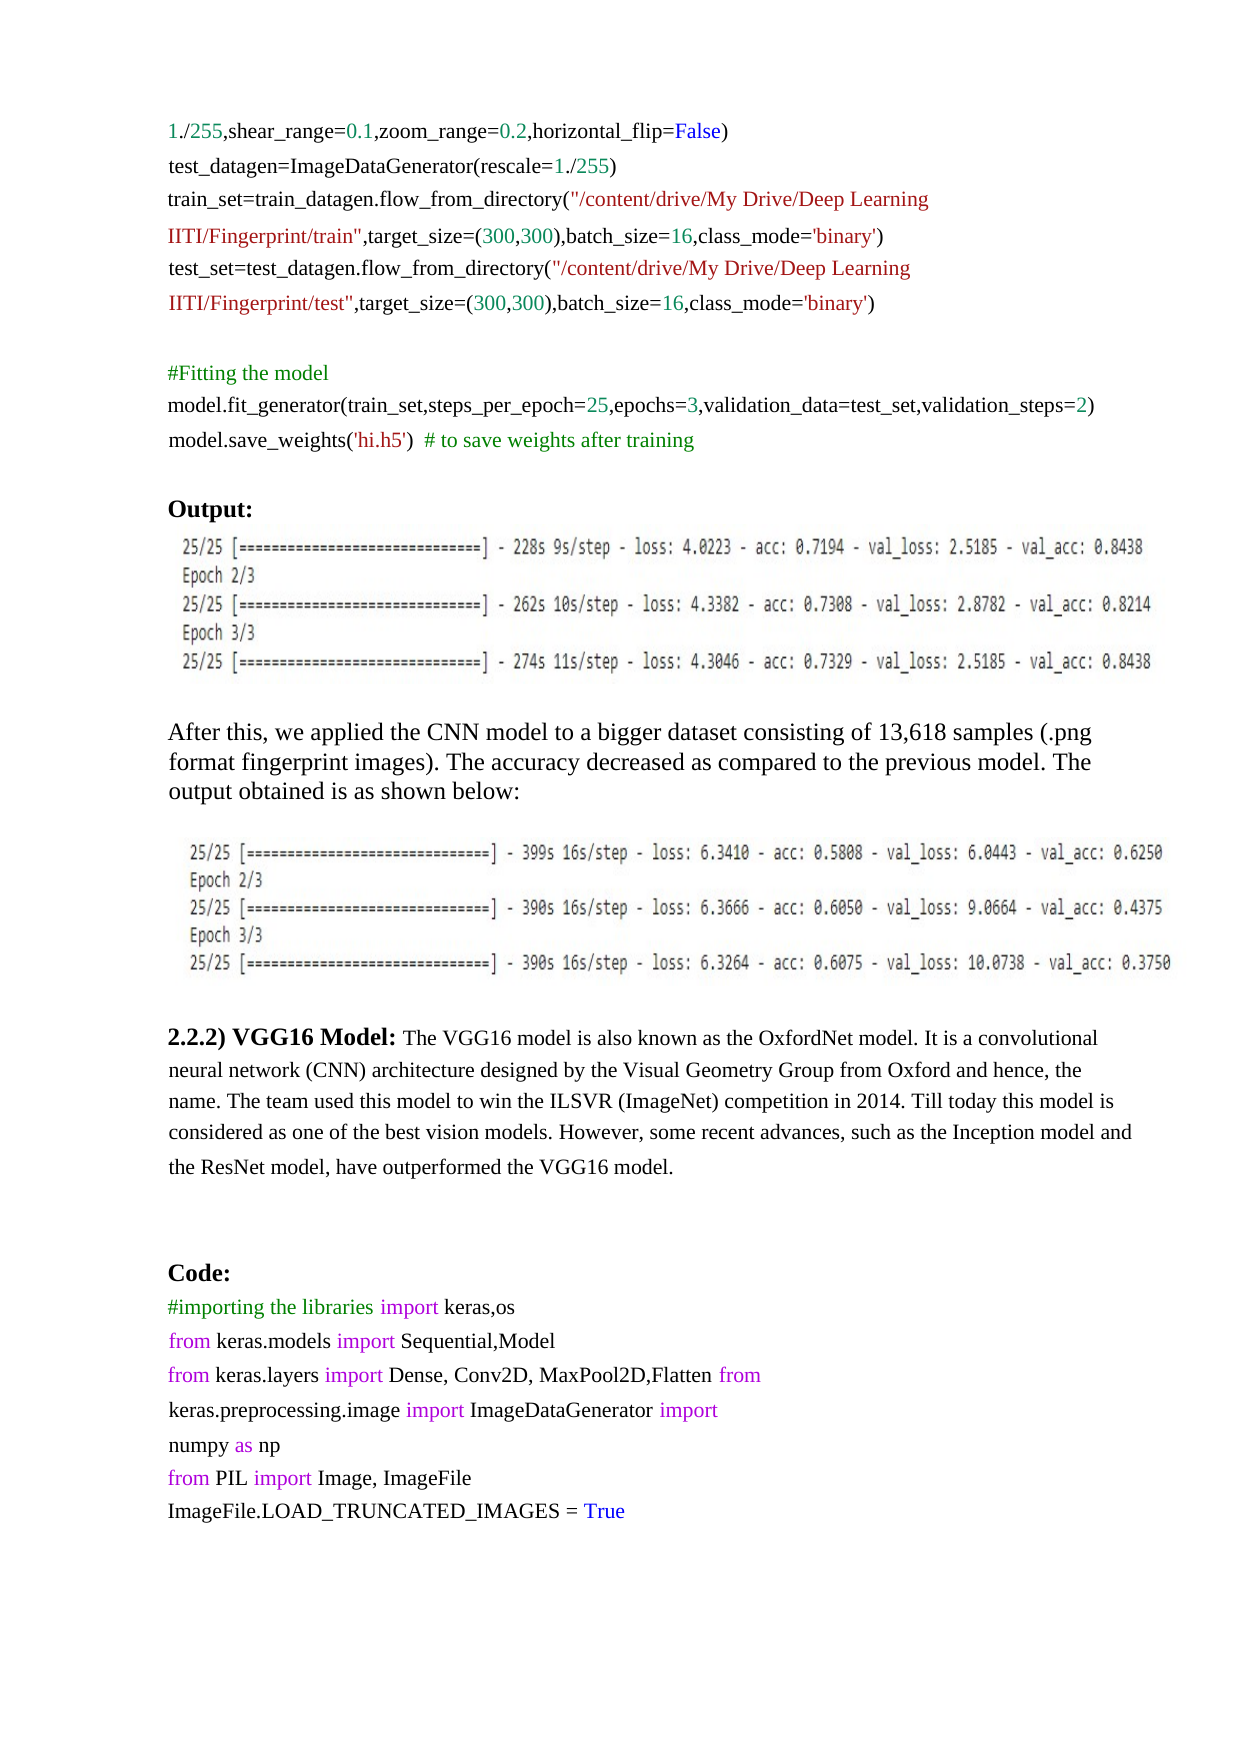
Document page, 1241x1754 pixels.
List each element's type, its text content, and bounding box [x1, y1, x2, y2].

text After this, we applied the CNN model to a bigger dataset consisting of 13,618 samples (.png format fingerprint images). The accuracy decreased as compared to the previous model. The output obtained is as shown below: [167, 717, 1123, 805]
text ImageFile.LOAD_TRUNCATED_IMAGES = True [167, 1498, 1133, 1523]
text #importing the libraries import keras,os from keras.models import Sequential,Model [167, 1294, 556, 1354]
text model.fit_generator(train_set,steps_per_epoch=25,epochs=3,validation_data=test_set,validation_steps=2) model.save_weights('hi.h5') # to save weights after training [167, 392, 1133, 453]
picture [175, 837, 1188, 986]
text 2.2.2) VGG16 Model: The VGG16 model is also known as the OxfordNet model. It is a convolutional neural network (CNN) architecture designed by the Visual Geometry Group from Oxford and hence, the name. The team used this model to win the ILSVR (ImageNet) competition in 2014. Till today this model is considered as one of the best vision models. However, some recent advances, such as the Inception model and the ResNet model, have outperformed the VGG16 model. [167, 1022, 1133, 1180]
text from PIL import Image, ImageFile [167, 1465, 1133, 1491]
text #Fitting the model [167, 360, 688, 385]
text Output: [167, 494, 1128, 522]
text from keras.layers import Dense, Conv2D, MaxPool2D,Flatten from keras.preprocessing.image import ImageDataGenerator import numpy as np [167, 1362, 763, 1458]
text 1./255,shear_range=0.1,zoom_range=0.2,horizontal_flip=False) test_datagen=ImageDataGenerator(rescale=1./255) [167, 118, 1133, 179]
text IITI/Fingerprint/train",target_size=(300,300),batch_size=16,class_mode='binary') test_set=test_datagen.flow_from_directory("/content/drive/My Drive/Deep Learning IITI/Fingerprint/test",target_size=(300,300),batch_size=16,class_mode='binary') [167, 223, 1133, 315]
text Code: [167, 1258, 1128, 1286]
picture [175, 524, 1169, 684]
text train_set=train_datagen.flow_from_directory("/content/drive/My Drive/Deep Learning [167, 186, 1133, 212]
